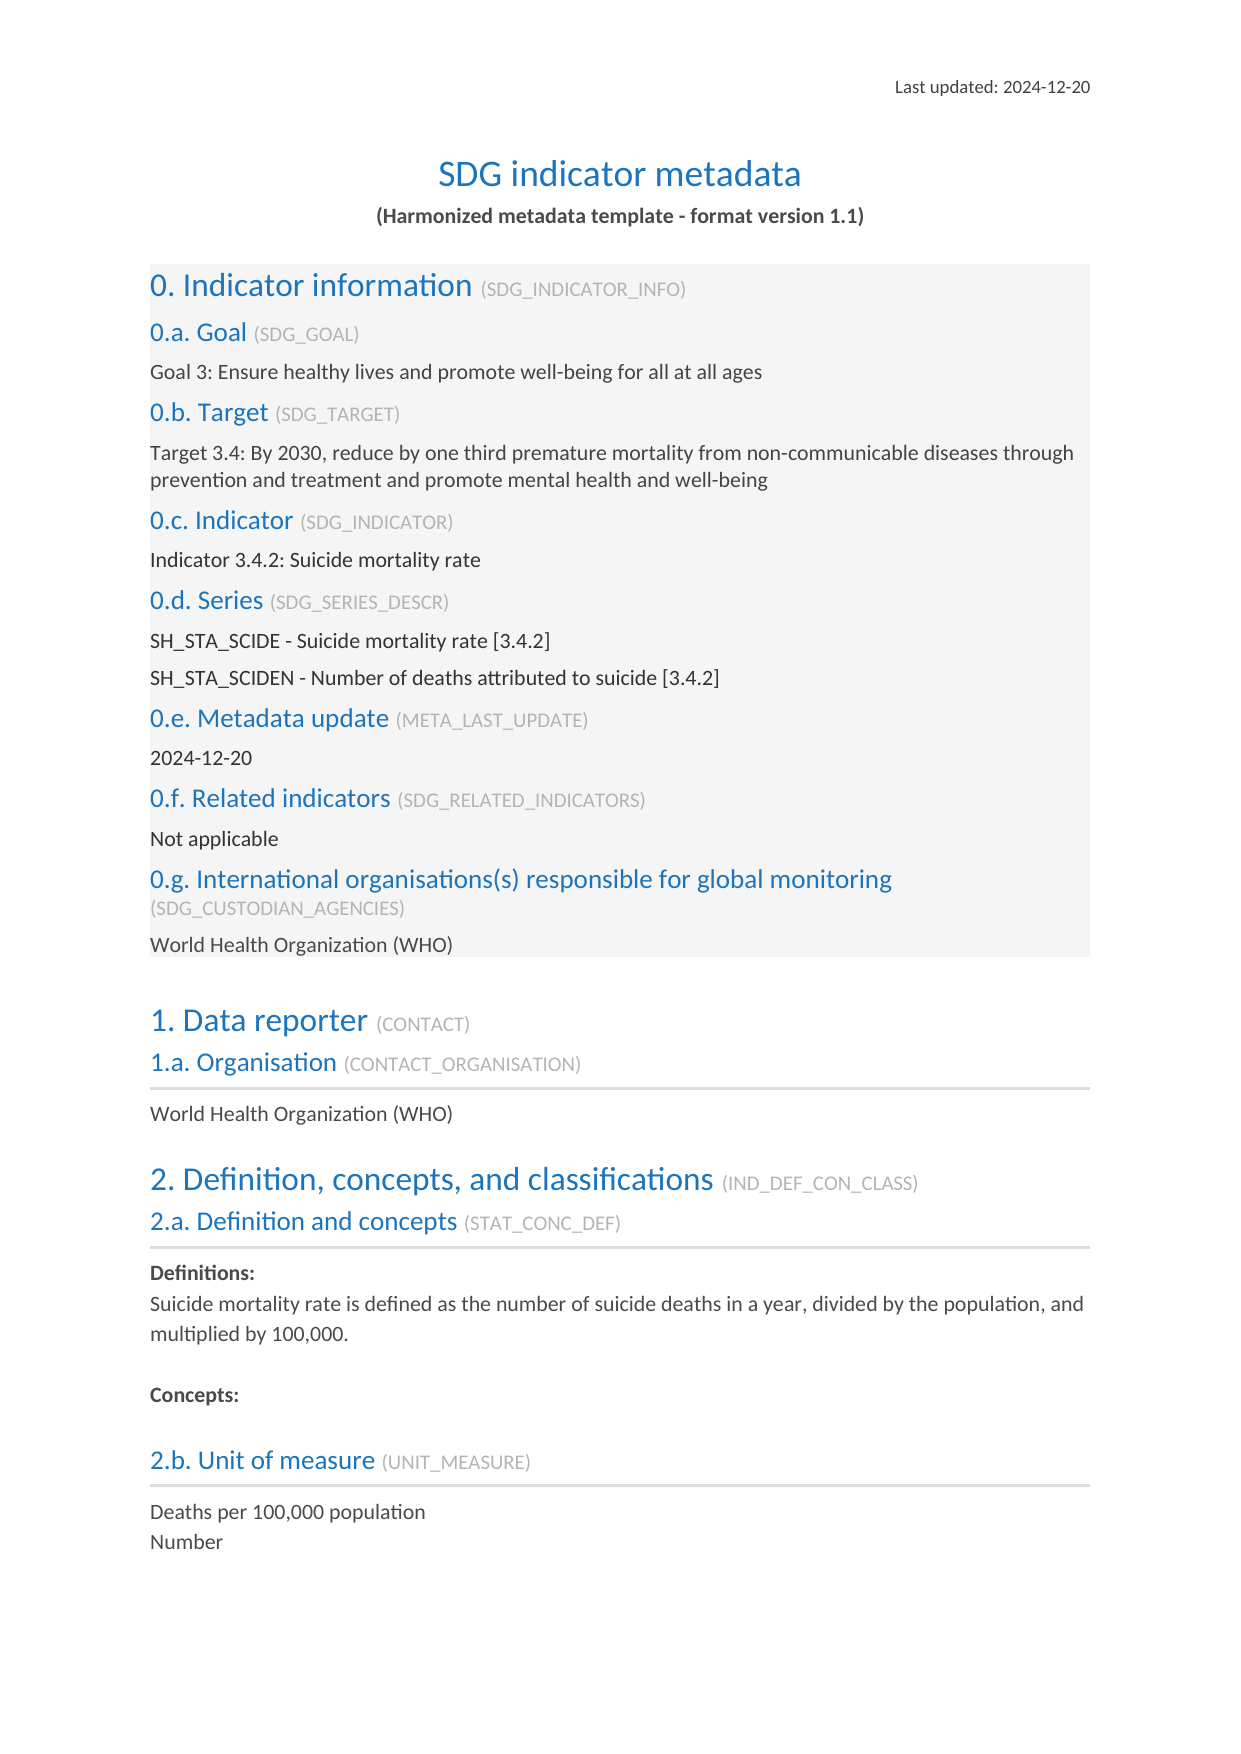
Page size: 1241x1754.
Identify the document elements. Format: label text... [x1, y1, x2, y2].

text Target 3.4: By 2030, reduce by one third premature mortality from non-communicable diseases through prevention and treatment and promote mental health and well-being [150, 439, 1090, 492]
text Deaths per 100,000 population [150, 1498, 1090, 1524]
text Goal 3: Ensure healthy lives and promote well-being for all at all ages [150, 358, 1090, 385]
text World Health Organization (WHO) [150, 1100, 1090, 1127]
text 0.a. Goal (SDG_GOAL) [150, 315, 1090, 348]
text 0.e. Metadata update (META_LAST_UPDATE) [150, 701, 1090, 734]
text Not applicable [150, 825, 1090, 852]
text Number [150, 1528, 1090, 1555]
text SH_STA_SCIDE - Suicide mortality rate [3.4.2] [150, 627, 1090, 653]
text 1. Data reporter (CONTACT) [150, 998, 1090, 1039]
text 0.d. Series (SDG_SERIES_DESCR) [150, 583, 1090, 616]
text Indicator 3.4.2: Suicide mortality rate [150, 546, 1090, 573]
text 2. Definition, concepts, and classifications (IND_DEF_CON_CLASS) [150, 1157, 1090, 1198]
text SDG indicator metadata [150, 150, 1090, 196]
text SH_STA_SCIDEN - Number of deaths attributed to suicide [3.4.2] [150, 664, 1090, 691]
text Suicide mortality rate is defined as the number of suicide deaths in a year, divided by the population, and multiplied by 100,000. [150, 1290, 1090, 1347]
text 0.b. Target (SDG_TARGET) [150, 396, 1090, 429]
text 0. Indicator information (SDG_INDICATOR_INFO) [150, 264, 1090, 305]
text 2.b. Unit of measure (UNIT_MEASURE) [150, 1443, 1090, 1484]
text World Health Organization (WHO) [150, 931, 1090, 957]
text 2.a. Definition and concepts (STAT_CONC_DEF) [150, 1204, 1090, 1246]
text Definitions: [150, 1259, 1090, 1286]
text 0.c. Indicator (SDG_INDICATOR) [150, 503, 1090, 536]
text 0.g. International organisations(s) responsible for global monitoring (SDG_CUSTODIAN_AGENCIES) [150, 862, 1090, 920]
text Concepts: [150, 1382, 1090, 1408]
text 0.f. Related indicators (SDG_RELATED_INDICATORS) [150, 781, 1090, 814]
text (Harmonized metadata template - format version 1.1) [150, 203, 1090, 229]
text 1.a. Organisation (CONTACT_ORGANISATION) [150, 1045, 1090, 1087]
